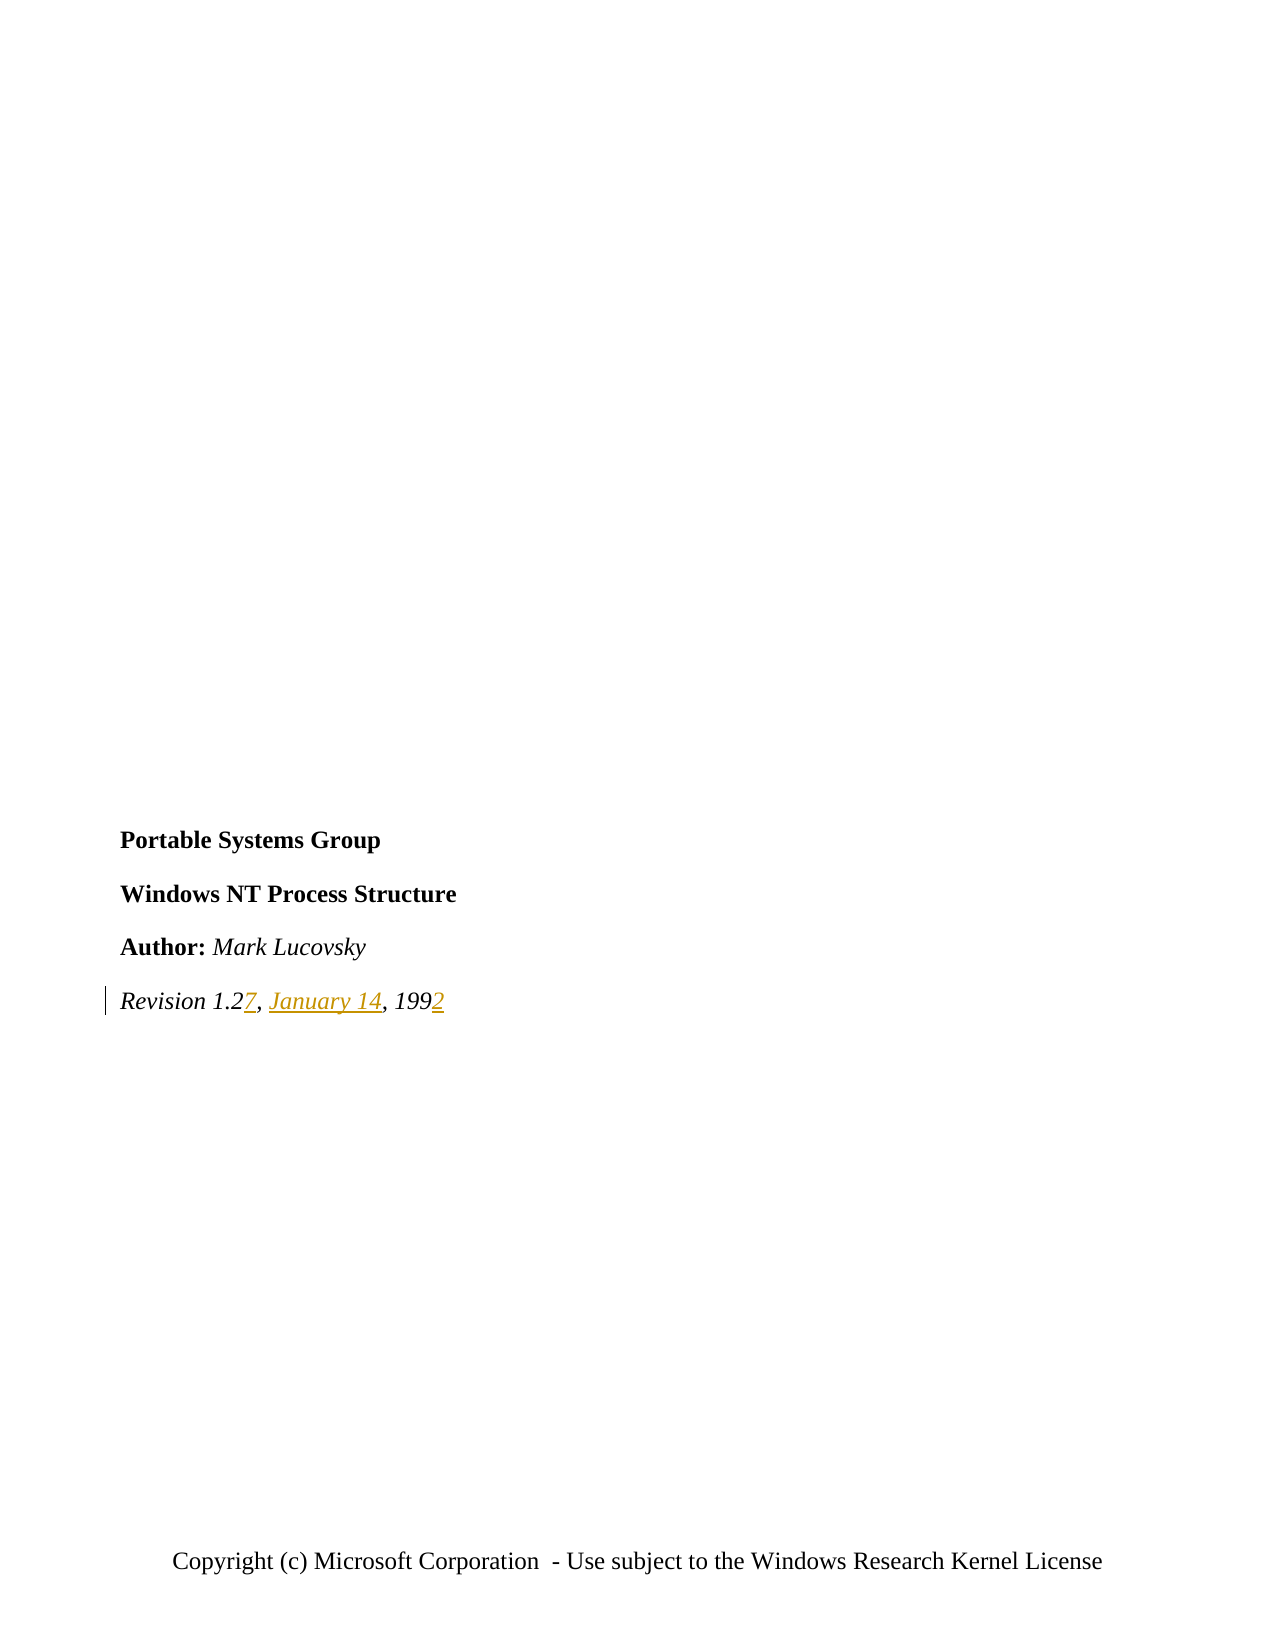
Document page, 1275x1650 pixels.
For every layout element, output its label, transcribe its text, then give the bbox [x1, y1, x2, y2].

title Author: Mark Lucovsky [120, 932, 1155, 961]
title Windows NT Process Structure [120, 879, 1155, 907]
title Revision 1.2, , 199 [120, 986, 1155, 1015]
title Portable Systems Group [120, 825, 1155, 854]
